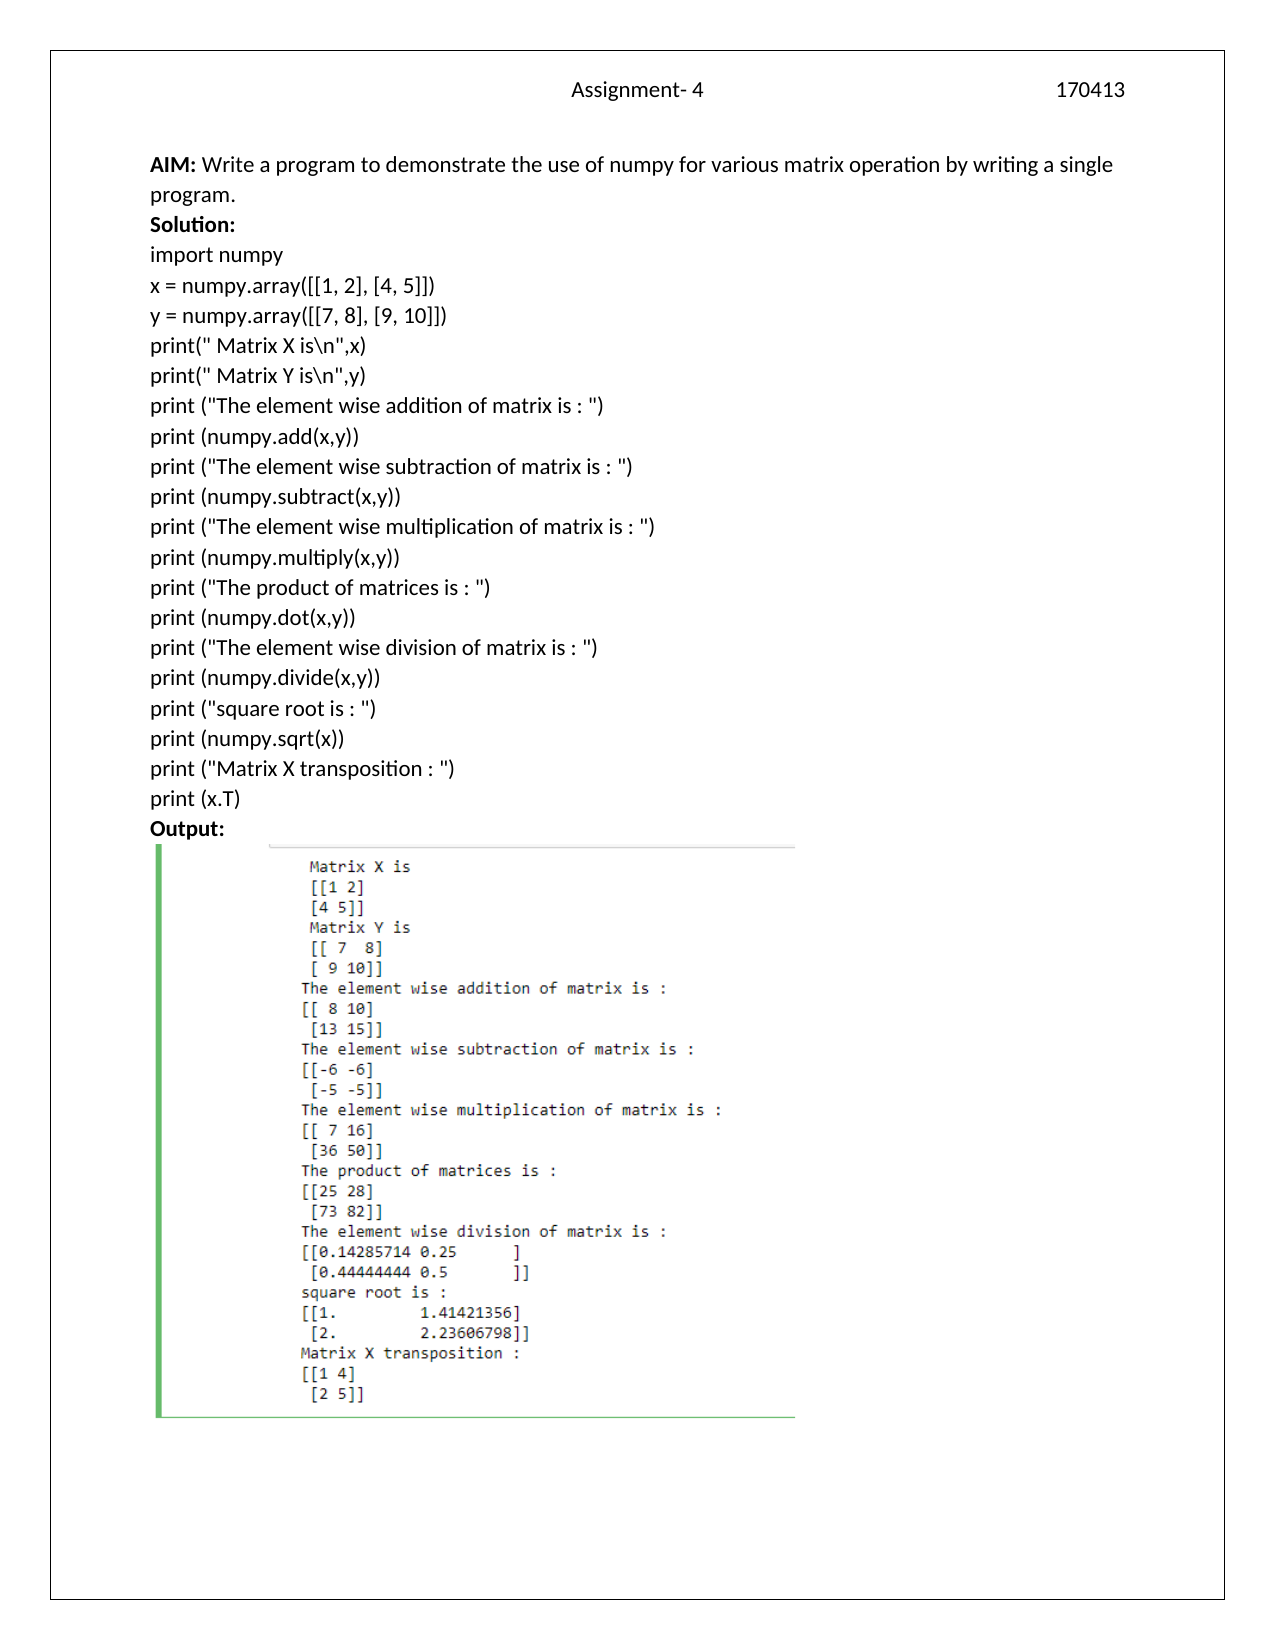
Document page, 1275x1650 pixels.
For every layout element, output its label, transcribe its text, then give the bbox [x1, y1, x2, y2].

text x = numpy.array([[1, 2], [4, 5]]) [150, 271, 1125, 299]
text Solution: [150, 210, 1125, 238]
picture [150, 844, 796, 1434]
text print (numpy.subtract(x,y)) [150, 482, 1125, 510]
text print ("square root is : ") [150, 694, 1125, 722]
text AIM: Write a program to demonstrate the use of numpy for various matrix operation by writing a single program. [150, 150, 1125, 208]
text import numpy [150, 241, 1125, 269]
text Output: [150, 814, 1125, 843]
text print (numpy.multiply(x,y)) [150, 543, 1125, 571]
text print ("The element wise multiplication of matrix is : ") [150, 512, 1125, 541]
text print ("The element wise addition of matrix is : ") [150, 392, 1125, 420]
text print ("The element wise subtraction of matrix is : ") [150, 452, 1125, 480]
text print (x.T) [150, 784, 1125, 812]
text print(" Matrix Y is\n",y) [150, 361, 1125, 389]
text print(" Matrix X is\n",x) [150, 331, 1125, 359]
text print (numpy.add(x,y)) [150, 422, 1125, 450]
text print ("The product of matrices is : ") [150, 573, 1125, 601]
text y = numpy.array([[7, 8], [9, 10]]) [150, 301, 1125, 329]
text print ("The element wise division of matrix is : ") [150, 633, 1125, 661]
text print (numpy.divide(x,y)) [150, 663, 1125, 692]
text print (numpy.sqrt(x)) [150, 724, 1125, 752]
text print (numpy.dot(x,y)) [150, 603, 1125, 631]
text print ("Matrix X transposition : ") [150, 754, 1125, 782]
